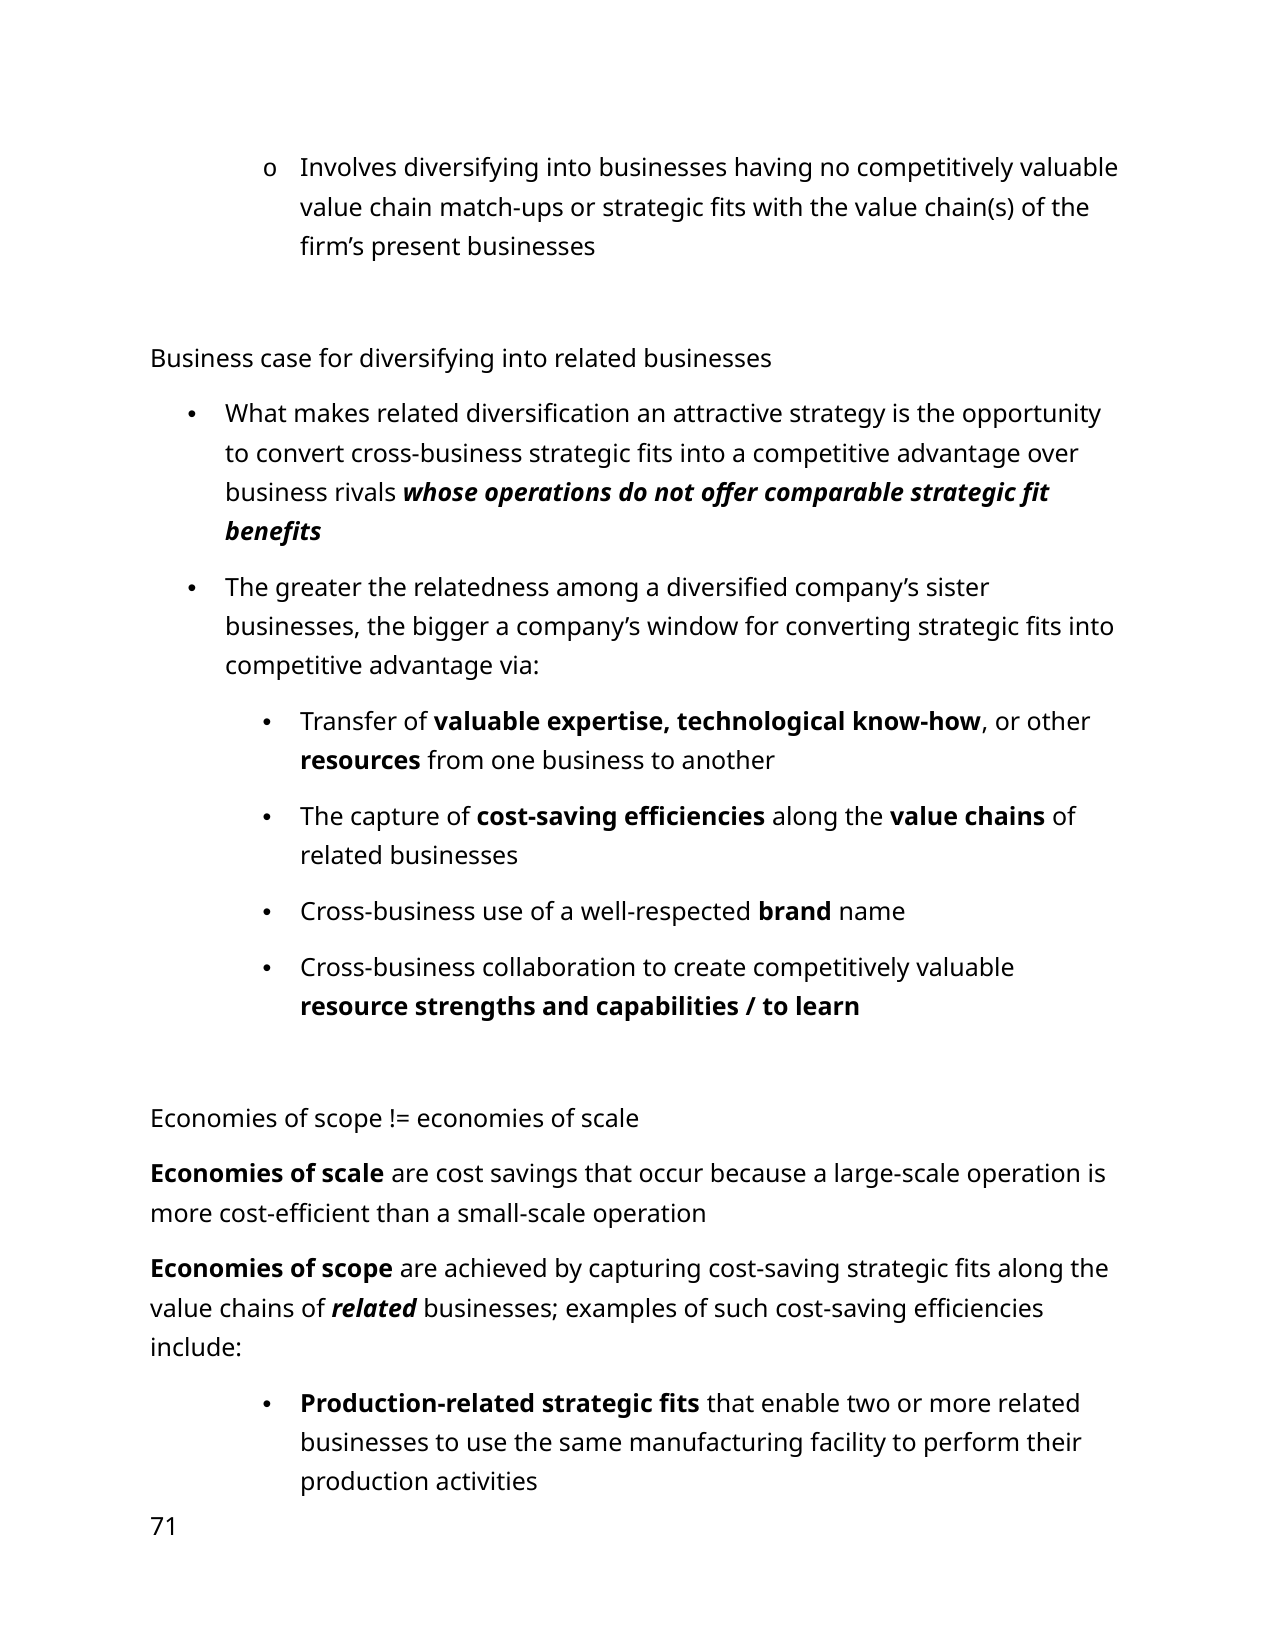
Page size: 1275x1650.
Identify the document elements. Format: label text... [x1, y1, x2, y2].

text Business case for diversifying into related businesses [150, 340, 1125, 374]
list Cross-business use of a well-respected brand name [262, 893, 1125, 928]
list Production-related strategic fits that enable two or more related businesses to use the same manufacturing facility to perform their production activities [262, 1385, 1125, 1498]
list The capture of cost-saving efficiencies along the value chains of related businesses [262, 798, 1125, 872]
list Involves diversifying into businesses having no competitively valuable value chain match-ups or strategic fits with the value chain(s) of the firm’s present businesses [262, 150, 1125, 263]
list Cross-business collaboration to create competitively valuable resource strengths and capabilities / to learn [262, 949, 1125, 1023]
list Transfer of valuable expertise, technological know-how, or other resources from one business to another [262, 703, 1125, 777]
text Economies of scope are achieved by capturing cost-saving strategic fits along the value chains of related businesses; examples of such cost-saving efficiencies include: [150, 1251, 1125, 1363]
text Economies of scale are cost savings that occur because a large-scale operation is more cost-efficient than a small-scale operation [150, 1156, 1125, 1229]
list What makes related diversification an attractive strategy is the opportunity to convert cross-business strategic fits into a competitive advantage over business rivals whose operations do not offer comparable strategic fit benefits [187, 396, 1125, 548]
list The greater the relatedness among a diversified company’s sister businesses, the bigger a company’s window for converting strategic fits into competitive advantage via: [187, 569, 1125, 682]
text Economies of scope != economies of scale [150, 1100, 1125, 1134]
